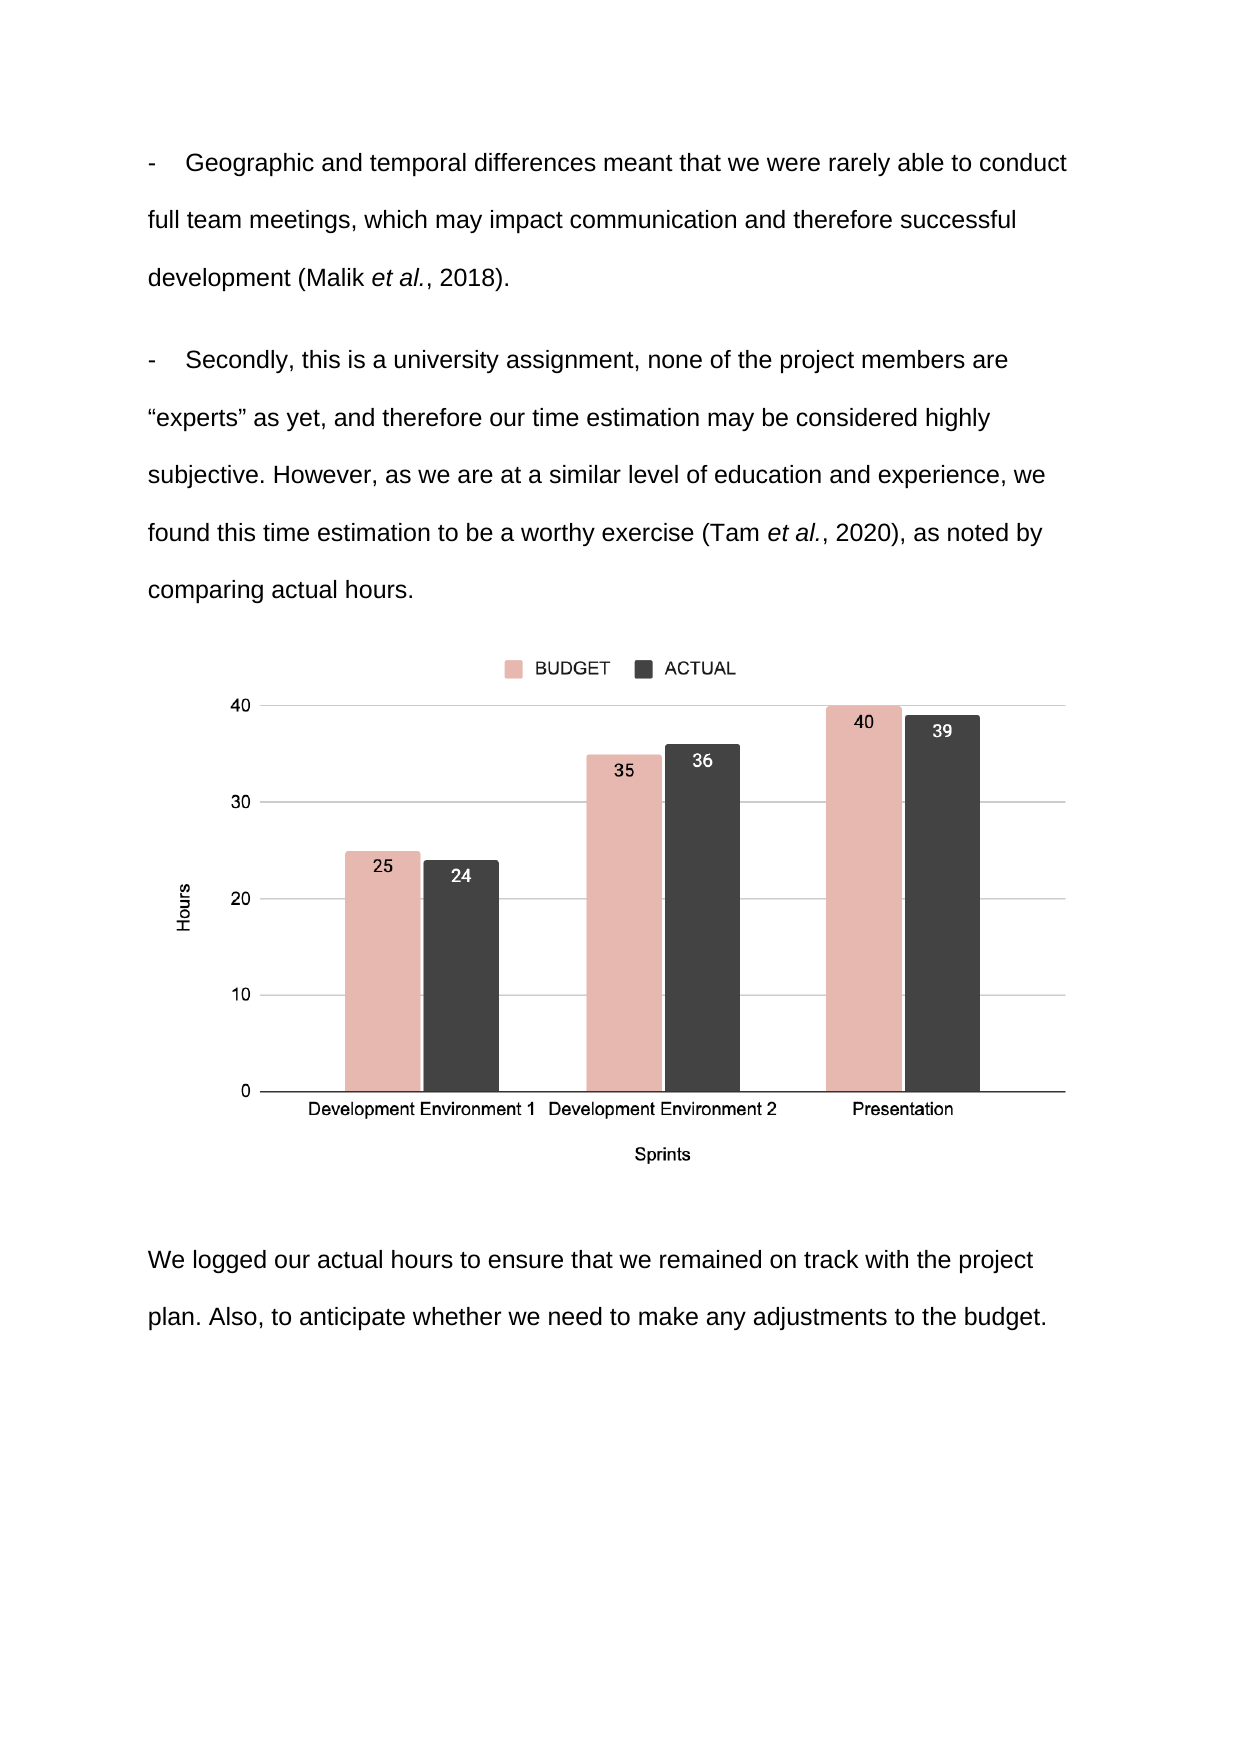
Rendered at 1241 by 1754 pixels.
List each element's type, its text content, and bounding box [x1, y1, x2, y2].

picture [147, 632, 1093, 1191]
text We logged our actual hours to ensure that we remained on track with the project plan. Also, to anticipate whether we need to make any adjustments to the budget. [148, 1245, 1093, 1331]
text - Secondly, this is a university assignment, none of the project members are “experts” as yet, and therefore our time estimation may be considered highly subjective. However, as we are at a similar level of education and experience, we found this time estimation to be a worthy exercise (Tam et al., 2020), as noted by comparing actual hours. [148, 345, 1093, 632]
text - Geographic and temporal differences meant that we were rarely able to conduct full team meetings, which may impact communication and therefore successful development (Malik et al., 2018). [148, 148, 1093, 291]
